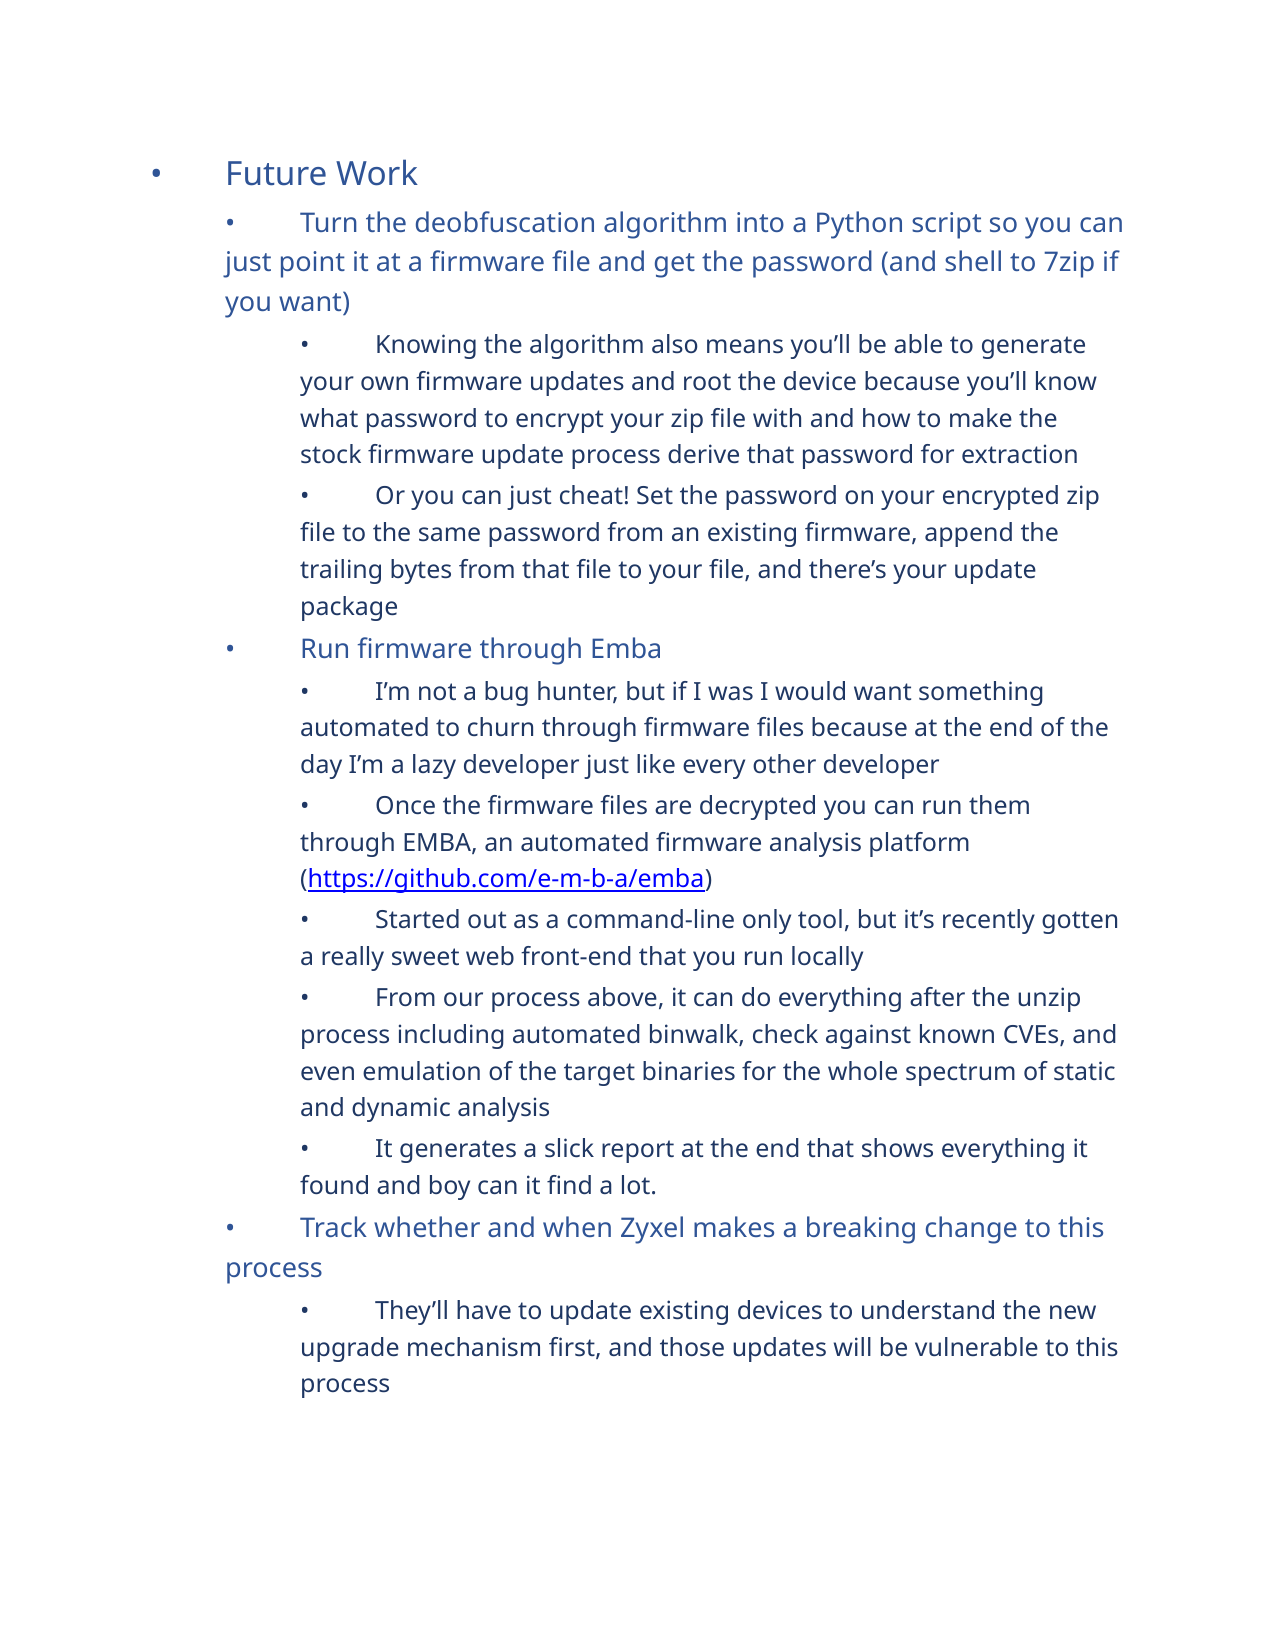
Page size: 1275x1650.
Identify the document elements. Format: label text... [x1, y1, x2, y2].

list Track whether and when Zyxel makes a breaking change to this process [225, 1209, 1125, 1285]
list Run firmware through Emba [225, 629, 1125, 666]
list Turn the deobfuscation algorithm into a Python script so you can just point it at a firmware file and get the password (and shell to 7zip if you want) [225, 203, 1125, 319]
list It generates a slick report at the end that shows everything it found and boy can it find a lot. [300, 1131, 1125, 1202]
list Once the firmware files are decrypted you can run them through EMBA, an automated firmware analysis platform (https://github.com/e-m-b-a/emba) [300, 788, 1125, 895]
list I’m not a bug hunter, but if I was I would want something automated to churn through firmware files because at the end of the day I’m a lazy developer just like every other developer [300, 673, 1125, 781]
list Started out as a command-line only tool, but it’s recently gotten a really sweet web front-end that you run locally [300, 902, 1125, 973]
list Future Work [150, 150, 1125, 195]
list Or you can just cheat! Set the password on your encrypted zip file to the same password from an existing firmware, append the trailing bytes from that file to your file, and there’s your update package [300, 478, 1125, 622]
list From our process above, it can do everything after the unzip process including automated binwalk, check against known CVEs, and even emulation of the target binaries for the whole spectrum of static and dynamic analysis [300, 980, 1125, 1124]
list Knowing the algorithm also means you’ll be able to generate your own firmware updates and root the device because you’ll know what password to encrypt your zip file with and how to make the stock firmware update process derive that password for extraction [300, 327, 1125, 471]
list They’ll have to update existing devices to understand the new upgrade mechanism first, and those updates will be vulnerable to this process [300, 1292, 1125, 1400]
